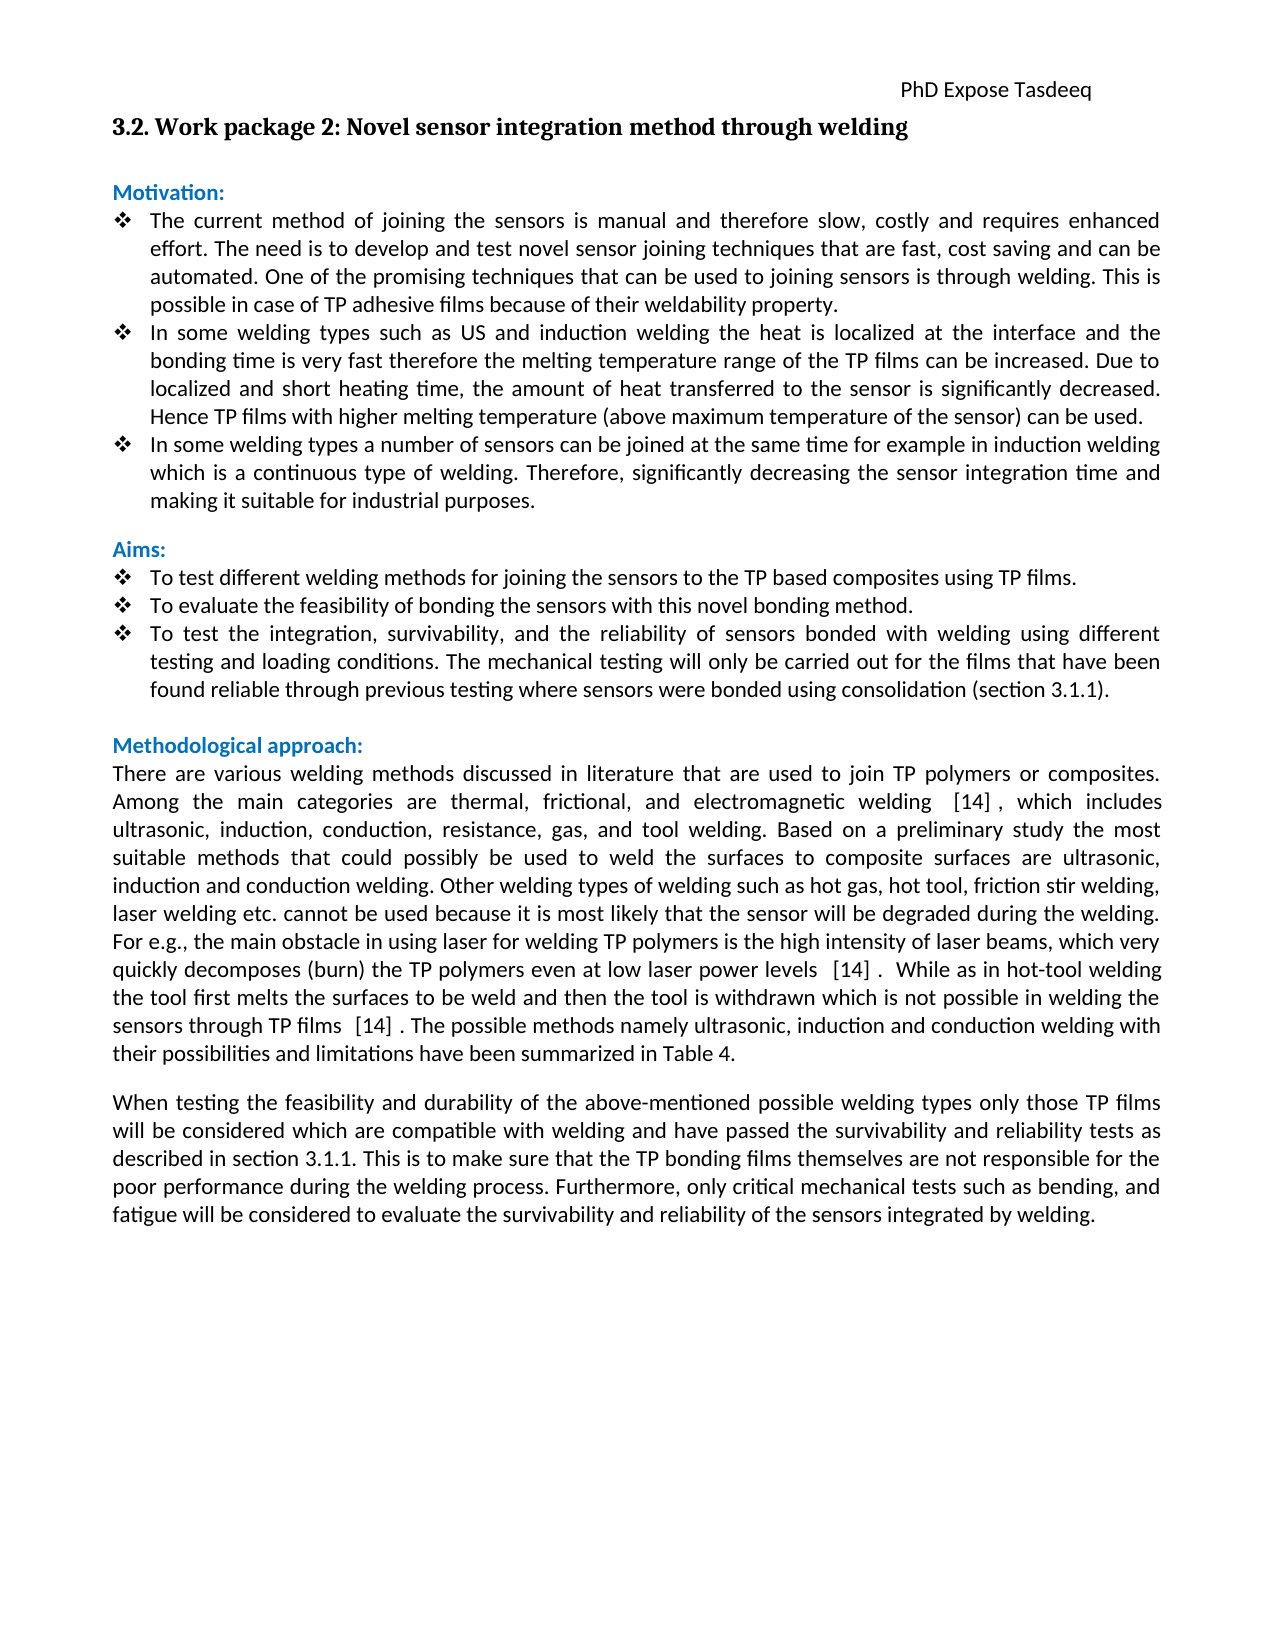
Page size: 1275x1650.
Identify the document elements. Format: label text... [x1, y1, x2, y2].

text When testing the feasibility and durability of the above-mentioned possible welding types only those TP films will be considered which are compatible with welding and have passed the survivability and reliability tests as described in section 3.1.1. This is to make sure that the TP bonding films themselves are not responsible for the poor performance during the welding process. Furthermore, only critical mechanical tests such as bending, and fatigue will be considered to evaluate the survivability and reliability of the sensors integrated by welding. [112, 1088, 1162, 1228]
list In some welding types such as US and induction welding the heat is localized at the interface and the bonding time is very fast therefore the melting temperature range of the TP films can be increased. Due to localized and short heating time, the amount of heat transferred to the sensor is significantly decreased. Hence TP films with higher melting temperature (above maximum temperature of the sensor) can be used. [112, 318, 1162, 430]
list To test the integration, survivability, and the reliability of sensors bonded with welding using different testing and loading conditions. The mechanical testing will only be carried out for the films that have been found reliable through previous testing where sensors were bonded using consolidation (section 3.1.1). [112, 619, 1162, 703]
list To evaluate the feasibility of bonding the sensors with this novel bonding method. [112, 591, 1162, 619]
list In some welding types a number of sensors can be joined at the same time for example in induction welding which is a continuous type of welding. Therefore, significantly decreasing the sensor integration time and making it suitable for industrial purposes. [112, 430, 1162, 514]
text Methodological approach: [112, 731, 1162, 759]
text Motivation: [112, 178, 1162, 206]
subtitle 3.2. Work package 2: Novel sensor integration method through welding [112, 112, 1162, 141]
text Aims: [112, 535, 1162, 563]
text There are various welding methods discussed in literature that are used to join TP polymers or composites. Among the main categories are thermal, frictional, and electromagnetic welding , which includes ultrasonic, induction, conduction, resistance, gas, and tool welding. Based on a preliminary study the most suitable methods that could possibly be used to weld the surfaces to composite surfaces are ultrasonic, induction and conduction welding. Other welding types of welding such as hot gas, hot tool, friction stir welding, laser welding etc. cannot be used because it is most likely that the sensor will be degraded during the welding. For e.g., the main obstacle in using laser for welding TP polymers is the high intensity of laser beams, which very quickly decomposes (burn) the TP polymers even at low laser power levels . While as in hot-tool welding the tool first melts the surfaces to be weld and then the tool is withdrawn which is not possible in welding the sensors through TP films . The possible methods namely ultrasonic, induction and conduction welding with their possibilities and limitations have been summarized in Table 4. [112, 759, 1162, 1068]
list To test different welding methods for joining the sensors to the TP based composites using TP films. [112, 563, 1162, 591]
list The current method of joining the sensors is manual and therefore slow, costly and requires enhanced effort. The need is to develop and test novel sensor joining techniques that are fast, cost saving and can be automated. One of the promising techniques that can be used to joining sensors is through welding. This is possible in case of TP adhesive films because of their weldability property. [112, 206, 1162, 318]
